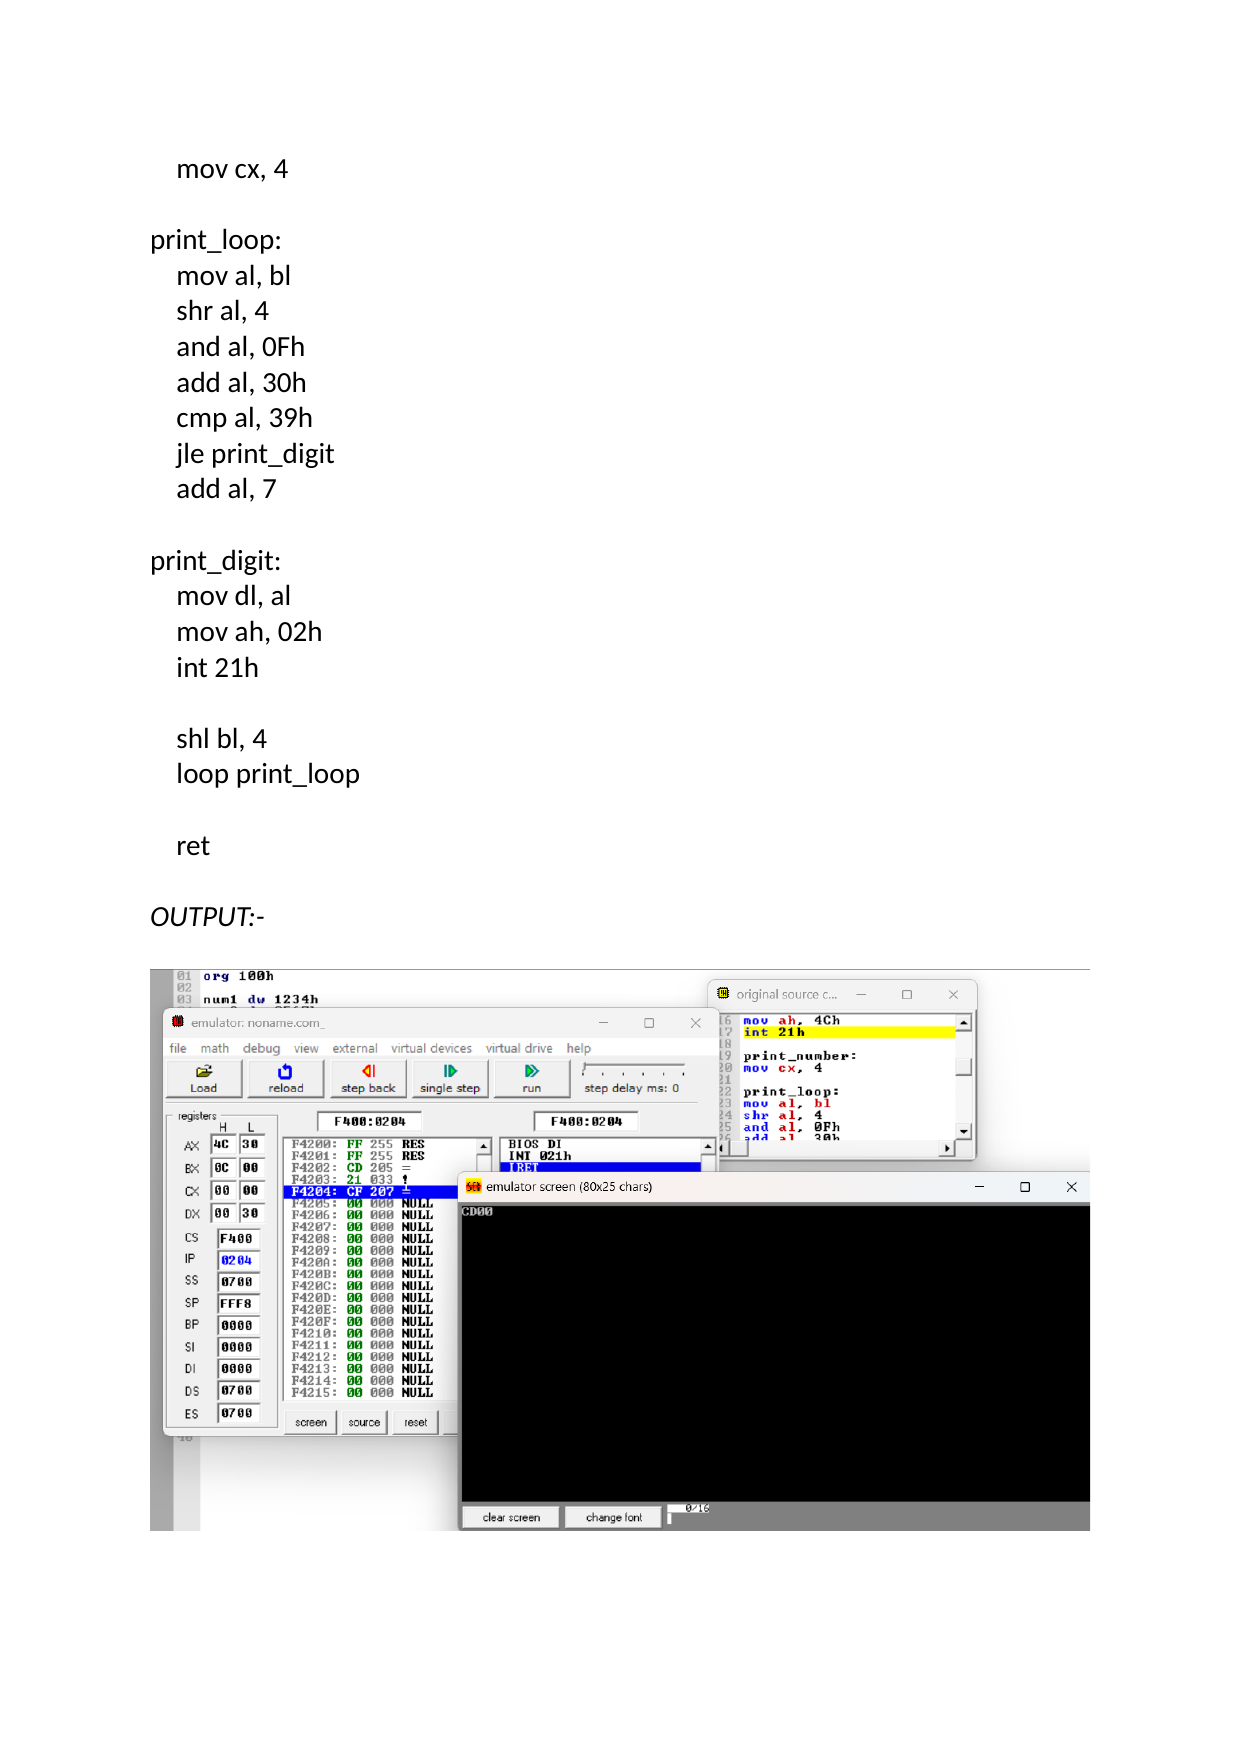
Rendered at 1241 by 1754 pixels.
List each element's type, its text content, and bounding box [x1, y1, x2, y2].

text mov cx, 4 [150, 150, 1090, 186]
text loop print_loop [150, 756, 1090, 791]
text OUTPUT:- [150, 898, 1090, 934]
text add al, 7 [150, 471, 1090, 506]
text shl bl, 4 [150, 720, 1090, 756]
text mov dl, al [150, 577, 1090, 613]
picture [150, 969, 1091, 1531]
text jle print_digit [150, 435, 1090, 471]
text mov ah, 02h [150, 613, 1090, 649]
text and al, 0Fh [150, 328, 1090, 364]
text cmp al, 39h [150, 399, 1090, 435]
text int 21h [150, 649, 1090, 684]
text ret [150, 827, 1090, 862]
text print_loop: [150, 221, 1090, 257]
text shr al, 4 [150, 292, 1090, 328]
text add al, 30h [150, 364, 1090, 399]
text mov al, bl [150, 257, 1090, 292]
text print_digit: [150, 542, 1090, 577]
